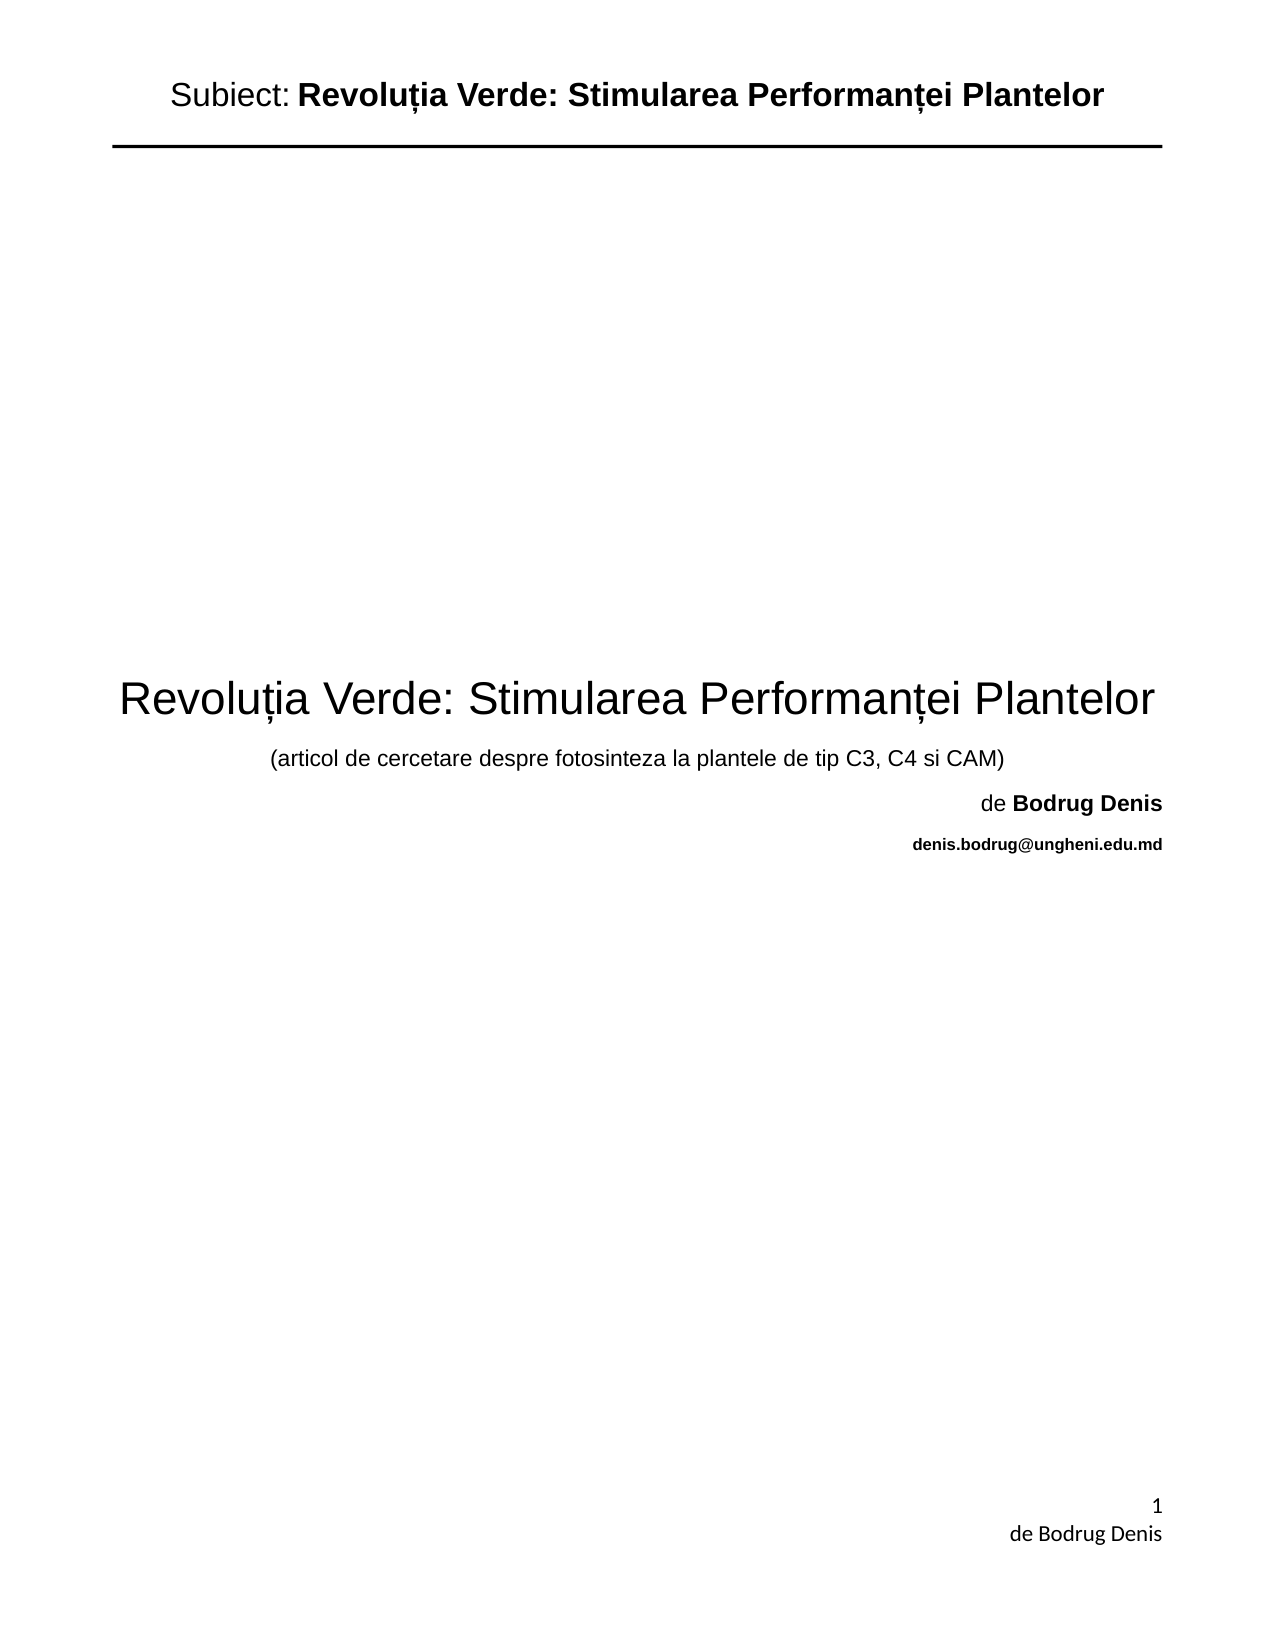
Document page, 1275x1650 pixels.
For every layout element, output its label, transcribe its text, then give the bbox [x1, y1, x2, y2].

text Revoluția Verde: Stimularea Performanței Plantelor [112, 638, 1162, 724]
text denis.bodrug@ungheni.edu.md [112, 835, 1162, 854]
text (articol de cercetare despre fotosinteza la plantele de tip C3, C4 si CAM) [112, 745, 1162, 771]
text de Bodrug Denis [112, 790, 1162, 816]
